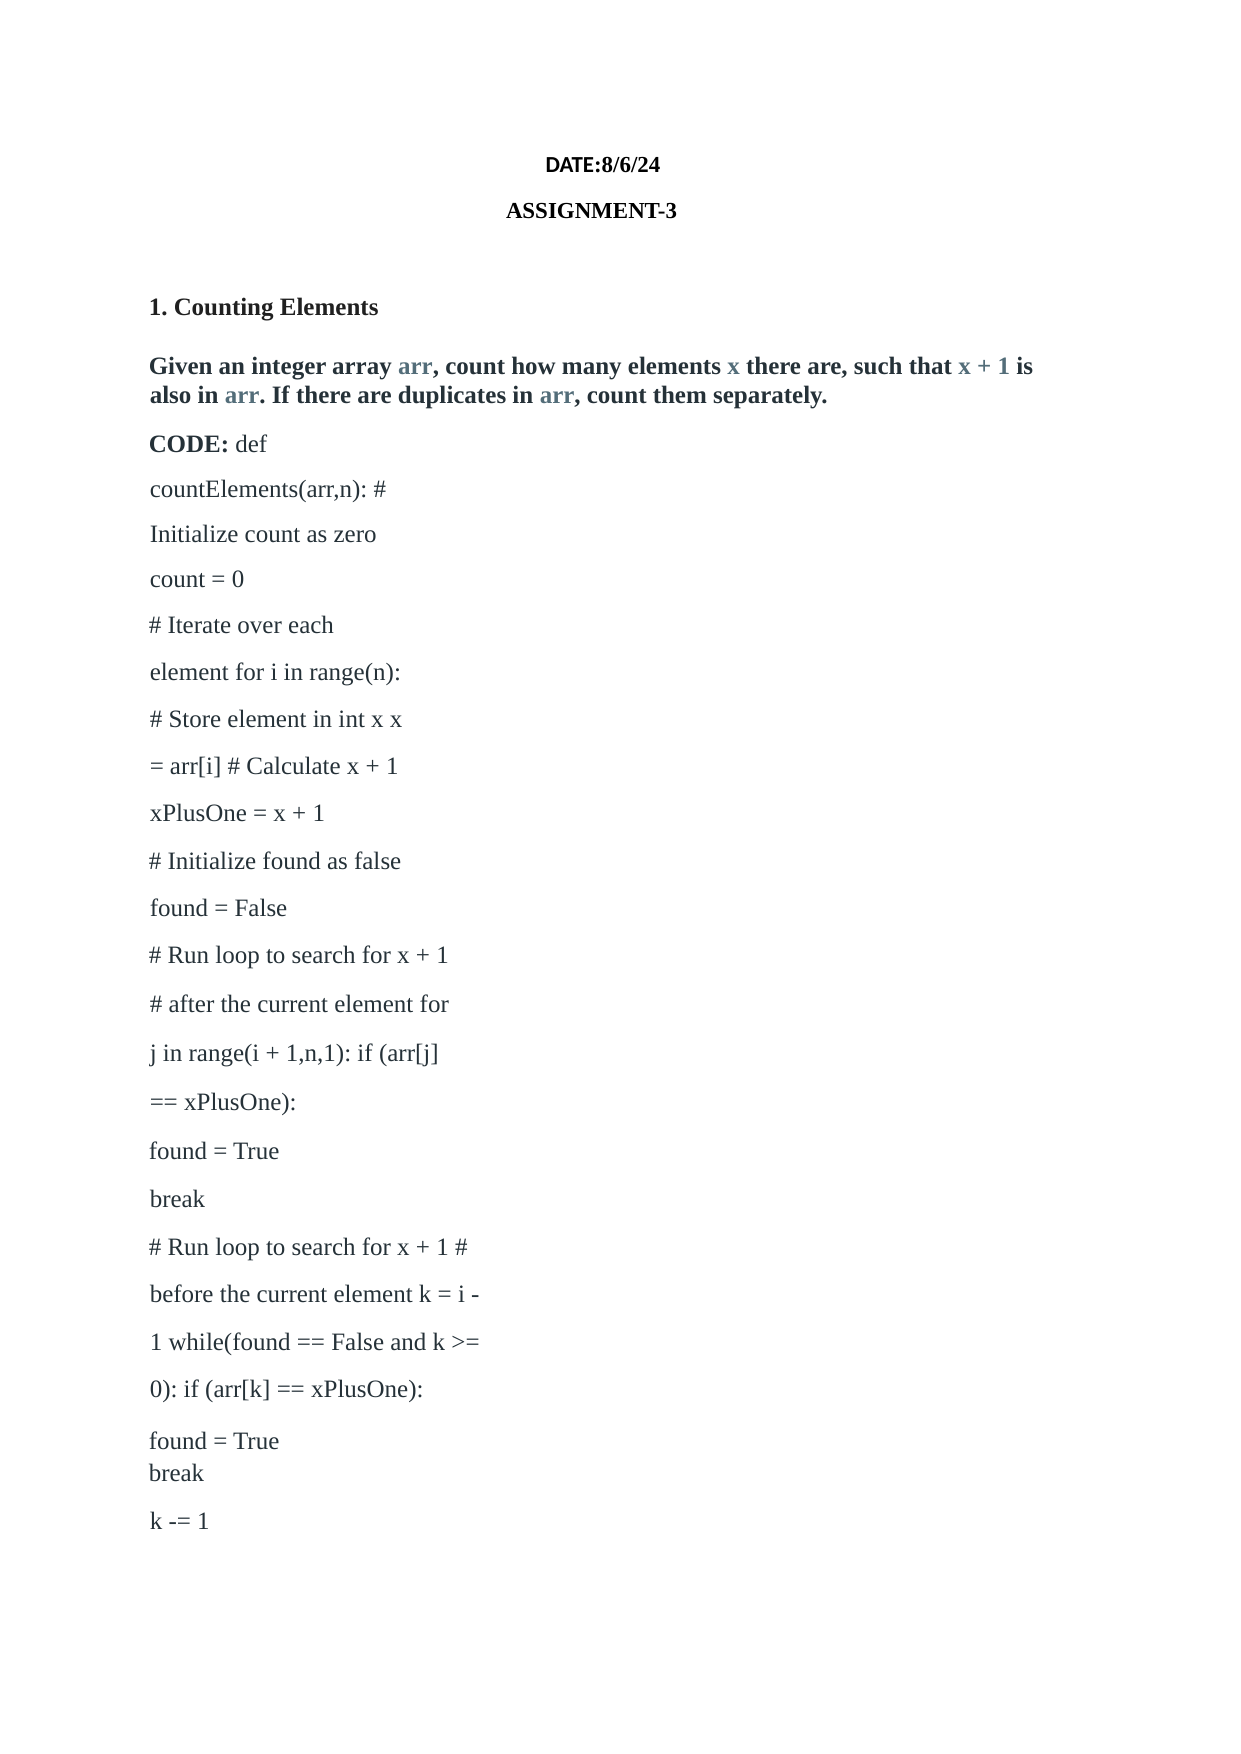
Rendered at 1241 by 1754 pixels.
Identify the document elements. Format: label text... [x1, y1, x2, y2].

text # Run loop to search for x + 1 # before the current element k = i - 1 while(found == False and k >= 0): if (arr[k] == xPlusOne): [148, 1232, 493, 1402]
text break k -= 1 [148, 1458, 217, 1535]
text Given an integer array arr, count how many elements x there are, such that x + 1 is also in arr. If there are duplicates in arr, count them separately. [148, 351, 1072, 409]
text # Run loop to search for x + 1 # after the current element for j in range(i + 1,n,1): if (arr[j] == xPlusOne): [148, 940, 449, 1116]
text DATE:8/6/24 [149, 150, 1056, 178]
text found = True break [148, 1136, 334, 1213]
subtitle 1. Counting Elements [148, 292, 1080, 321]
text # Iterate over each element for i in range(n): # Store element in int x x = arr[i] # Calculate x + 1 xPlusOne = x + 1 [148, 610, 419, 827]
text # Initialize found as false found = False [148, 846, 464, 922]
text ASSIGNMENT-3 [149, 197, 1033, 224]
text found = True [148, 1426, 1067, 1454]
text CODE: def countElements(arr,n): # Initialize count as zero count = 0 [148, 429, 403, 593]
